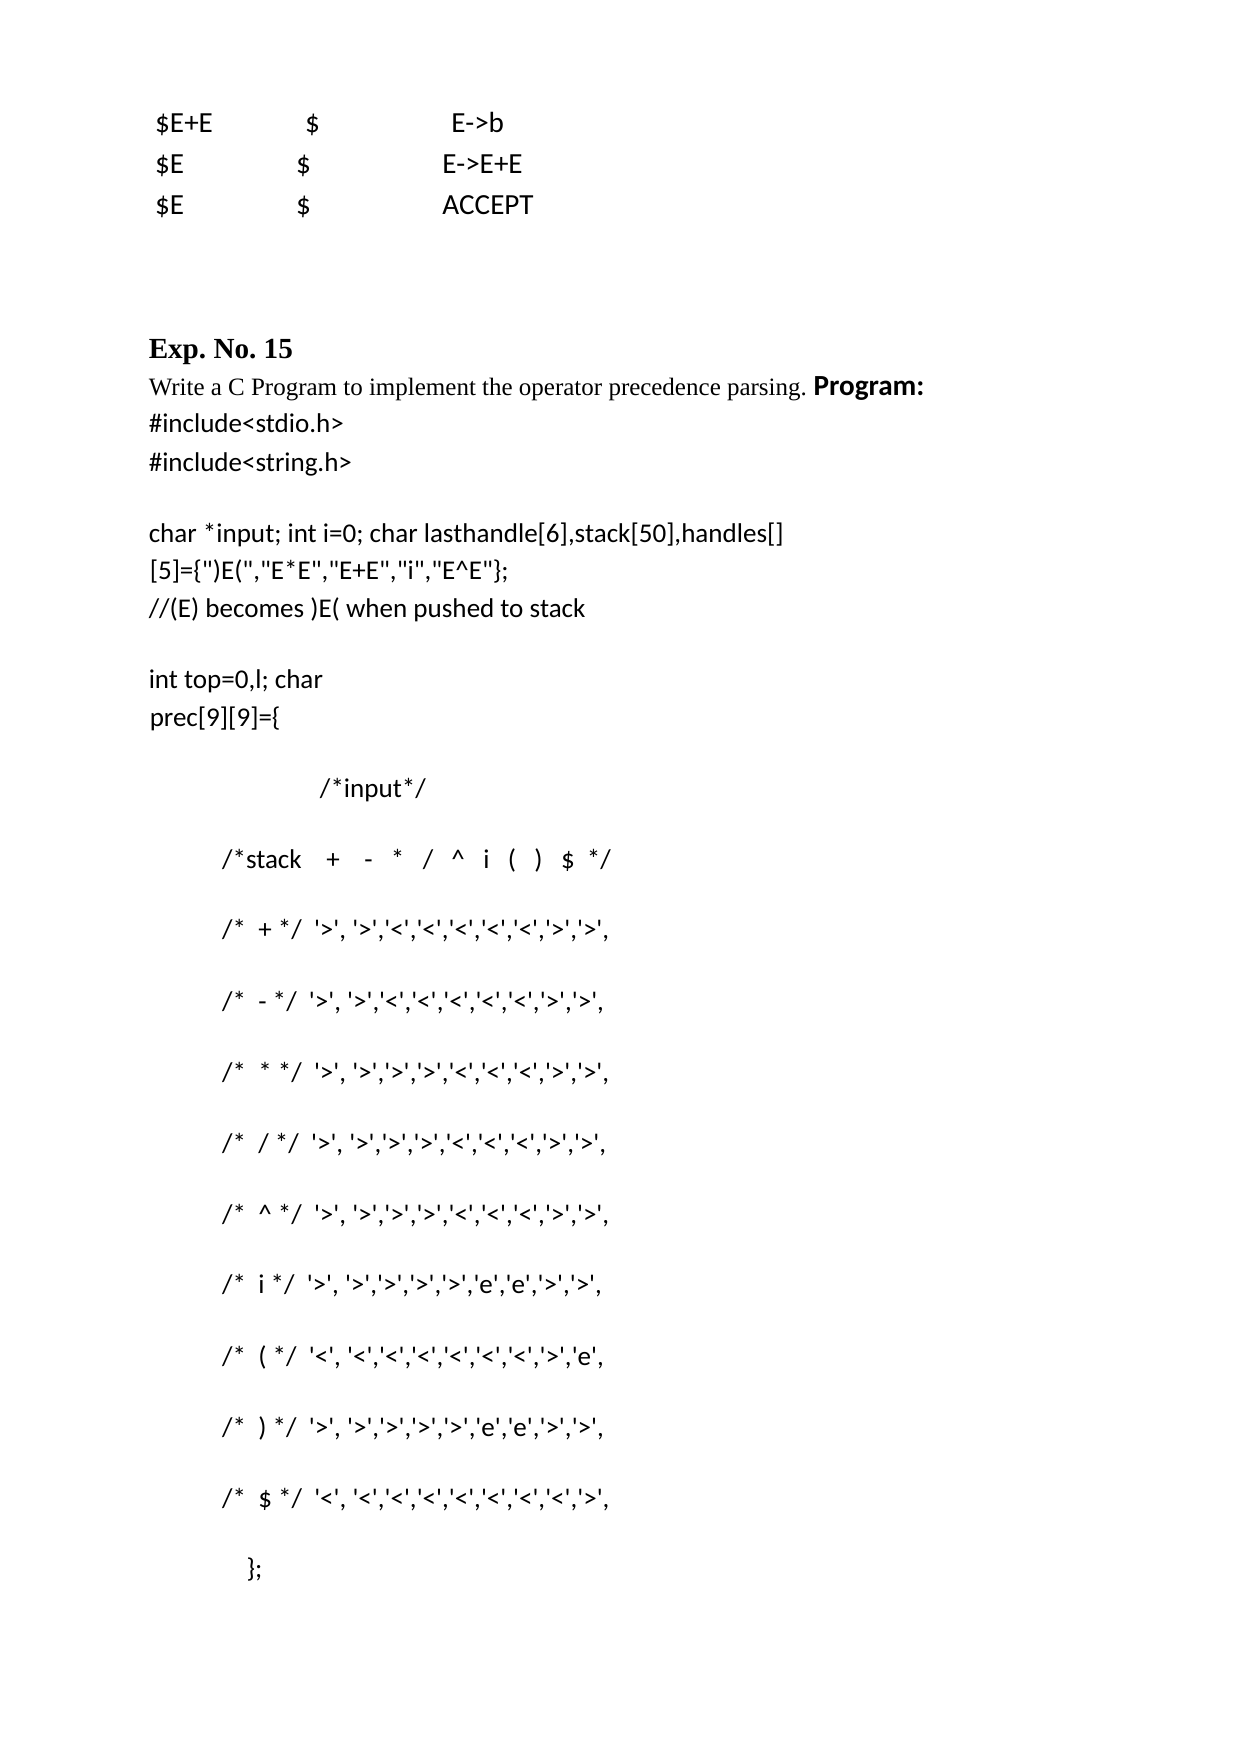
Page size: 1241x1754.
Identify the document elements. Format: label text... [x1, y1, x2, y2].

text /* + */ '>', '>','<','<','<','<','<','>','>', [148, 913, 1080, 946]
text $E $ E->E+E [148, 145, 1047, 181]
text /*input*/ [148, 771, 1080, 804]
text char *input; int i=0; char lasthandle[6],stack[50],handles[][5]={")E(","E*E","E+E","i","E^E"}; [148, 516, 924, 586]
text /* * */ '>', '>','>','>','<','<','<','>','>', [148, 1055, 1080, 1088]
text Exp. No. 15 [148, 331, 1094, 364]
text /* - */ '>', '>','<','<','<','<','<','>','>', [148, 984, 1080, 1017]
text /* ) */ '>', '>','>','>','>','e','e','>','>', [148, 1410, 1080, 1443]
text #include<stdio.h> [148, 407, 1080, 440]
text /*stack + - * / ^ i ( ) $ */ [148, 842, 1080, 875]
text /* / */ '>', '>','>','>','<','<','<','>','>', [148, 1126, 1080, 1159]
text $E $ ACCEPT [148, 186, 1047, 222]
text Write a C Program to implement the operator precedence parsing. Program: [148, 367, 928, 403]
text /* $ */ '<', '<','<','<','<','<','<','<','>', [148, 1481, 1080, 1514]
text /* ( */ '<', '<','<','<','<','<','<','>','e', [148, 1339, 1080, 1372]
text /* i */ '>', '>','>','>','>','e','e','>','>', [148, 1268, 1080, 1301]
text }; [148, 1552, 1080, 1585]
text /* ^ */ '>', '>','>','>','<','<','<','>','>', [148, 1197, 1080, 1230]
text //(E) becomes )E( when pushed to stack [148, 592, 1080, 625]
text $E+E $ E->b [148, 104, 1047, 140]
text #include<string.h> [148, 445, 1080, 478]
text int top=0,l; char prec[9][9]={ [148, 663, 335, 733]
